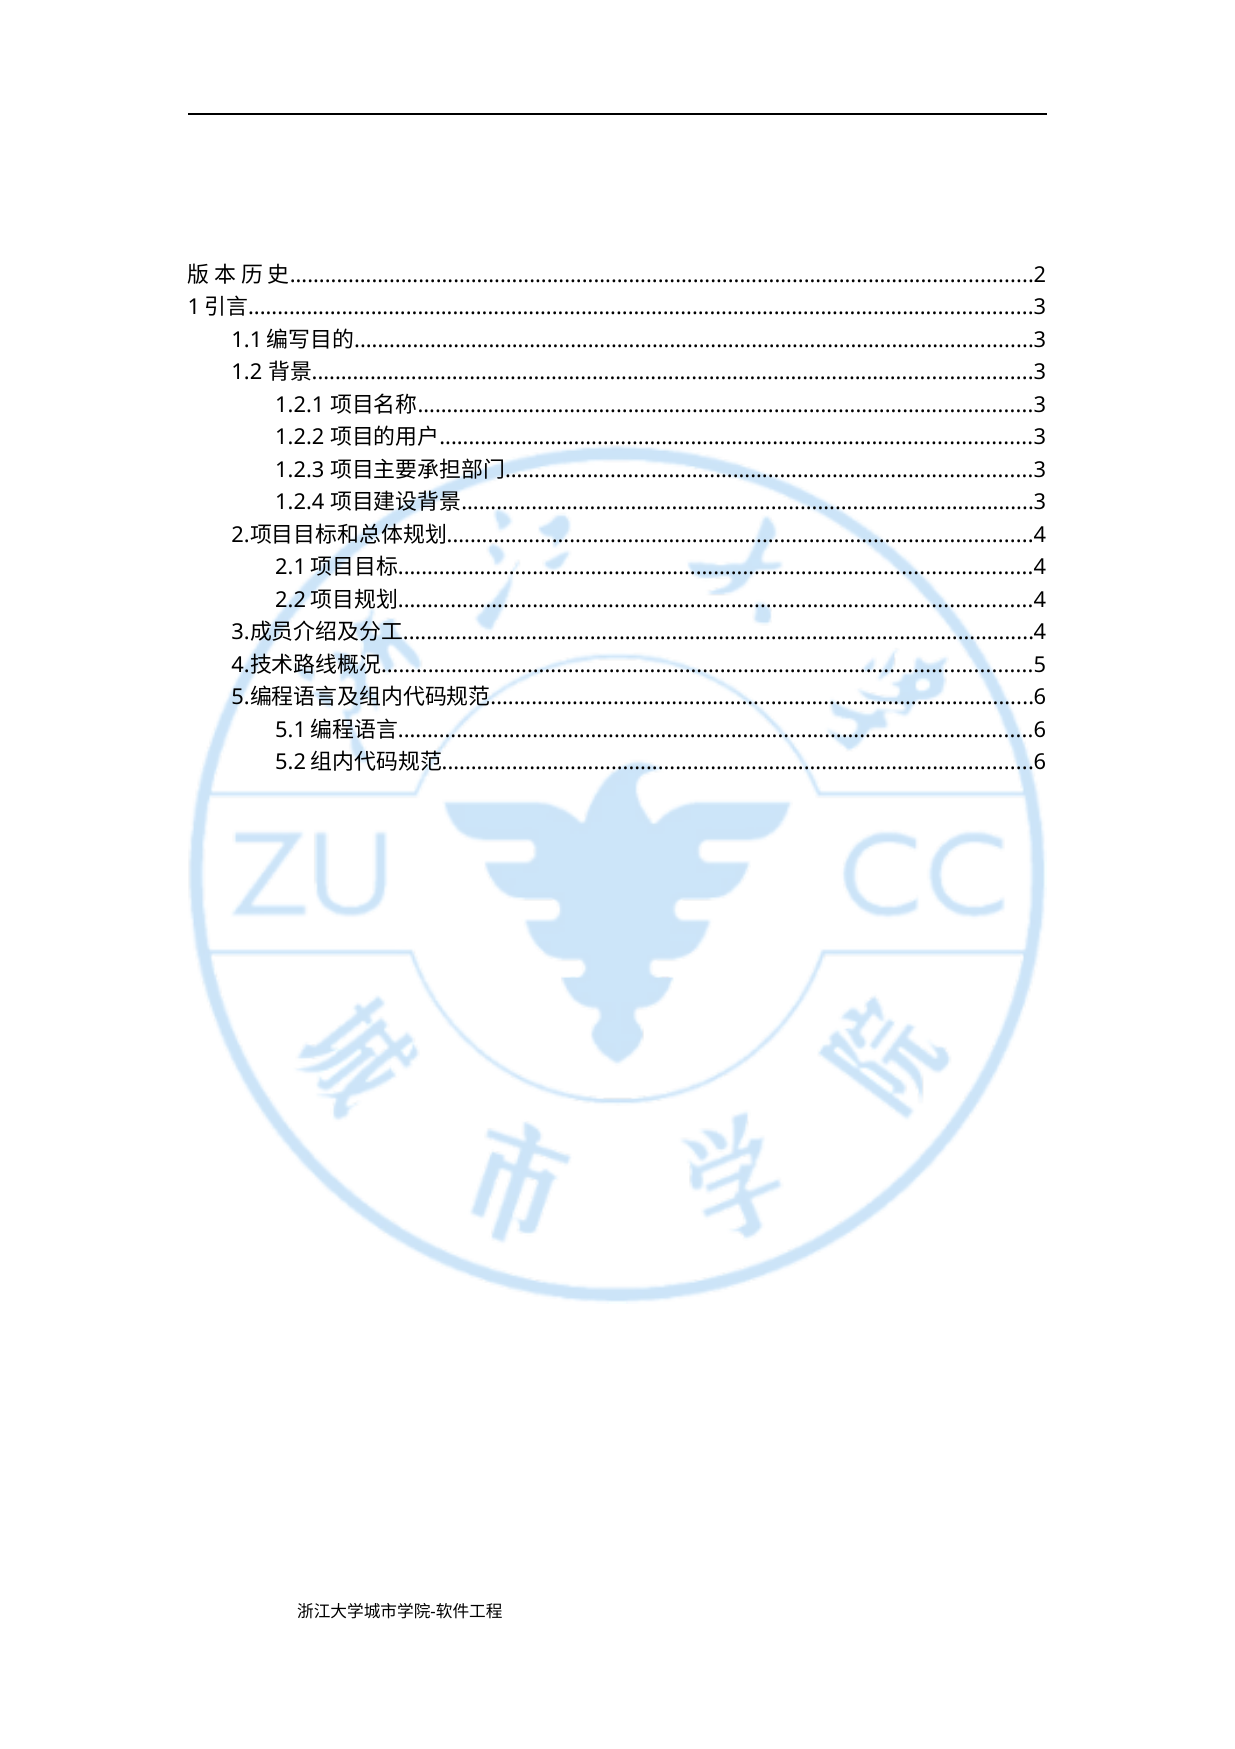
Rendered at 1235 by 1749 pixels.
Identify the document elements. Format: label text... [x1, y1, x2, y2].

text 1.2.3 项目主要承担部门 3 [275, 451, 1047, 484]
text 2.项目目标和总体规划 4 [231, 516, 1047, 549]
text 5.1编程语言 6 [275, 711, 1047, 744]
text 5.2组内代码规范 6 [275, 744, 1047, 776]
text 2.1项目目标 4 [275, 549, 1047, 581]
text 1.1编写目的 3 [231, 321, 1047, 354]
text 1.2 背景 3 [231, 354, 1047, 386]
text 3.成员介绍及分工 4 [231, 614, 1047, 646]
text 4.技术路线概况 5 [231, 646, 1047, 679]
text 2.2项目规划 4 [275, 581, 1047, 614]
text 1.2.4 项目建设背景 3 [275, 484, 1047, 516]
text 5.编程语言及组内代码规范 6 [231, 679, 1047, 711]
text 1引言 3 [187, 289, 1047, 321]
text 版 本 历 史 2 [187, 256, 1047, 289]
text 1.2.2 项目的用户 3 [275, 419, 1047, 451]
text 1.2.1 项目名称 3 [275, 386, 1047, 419]
